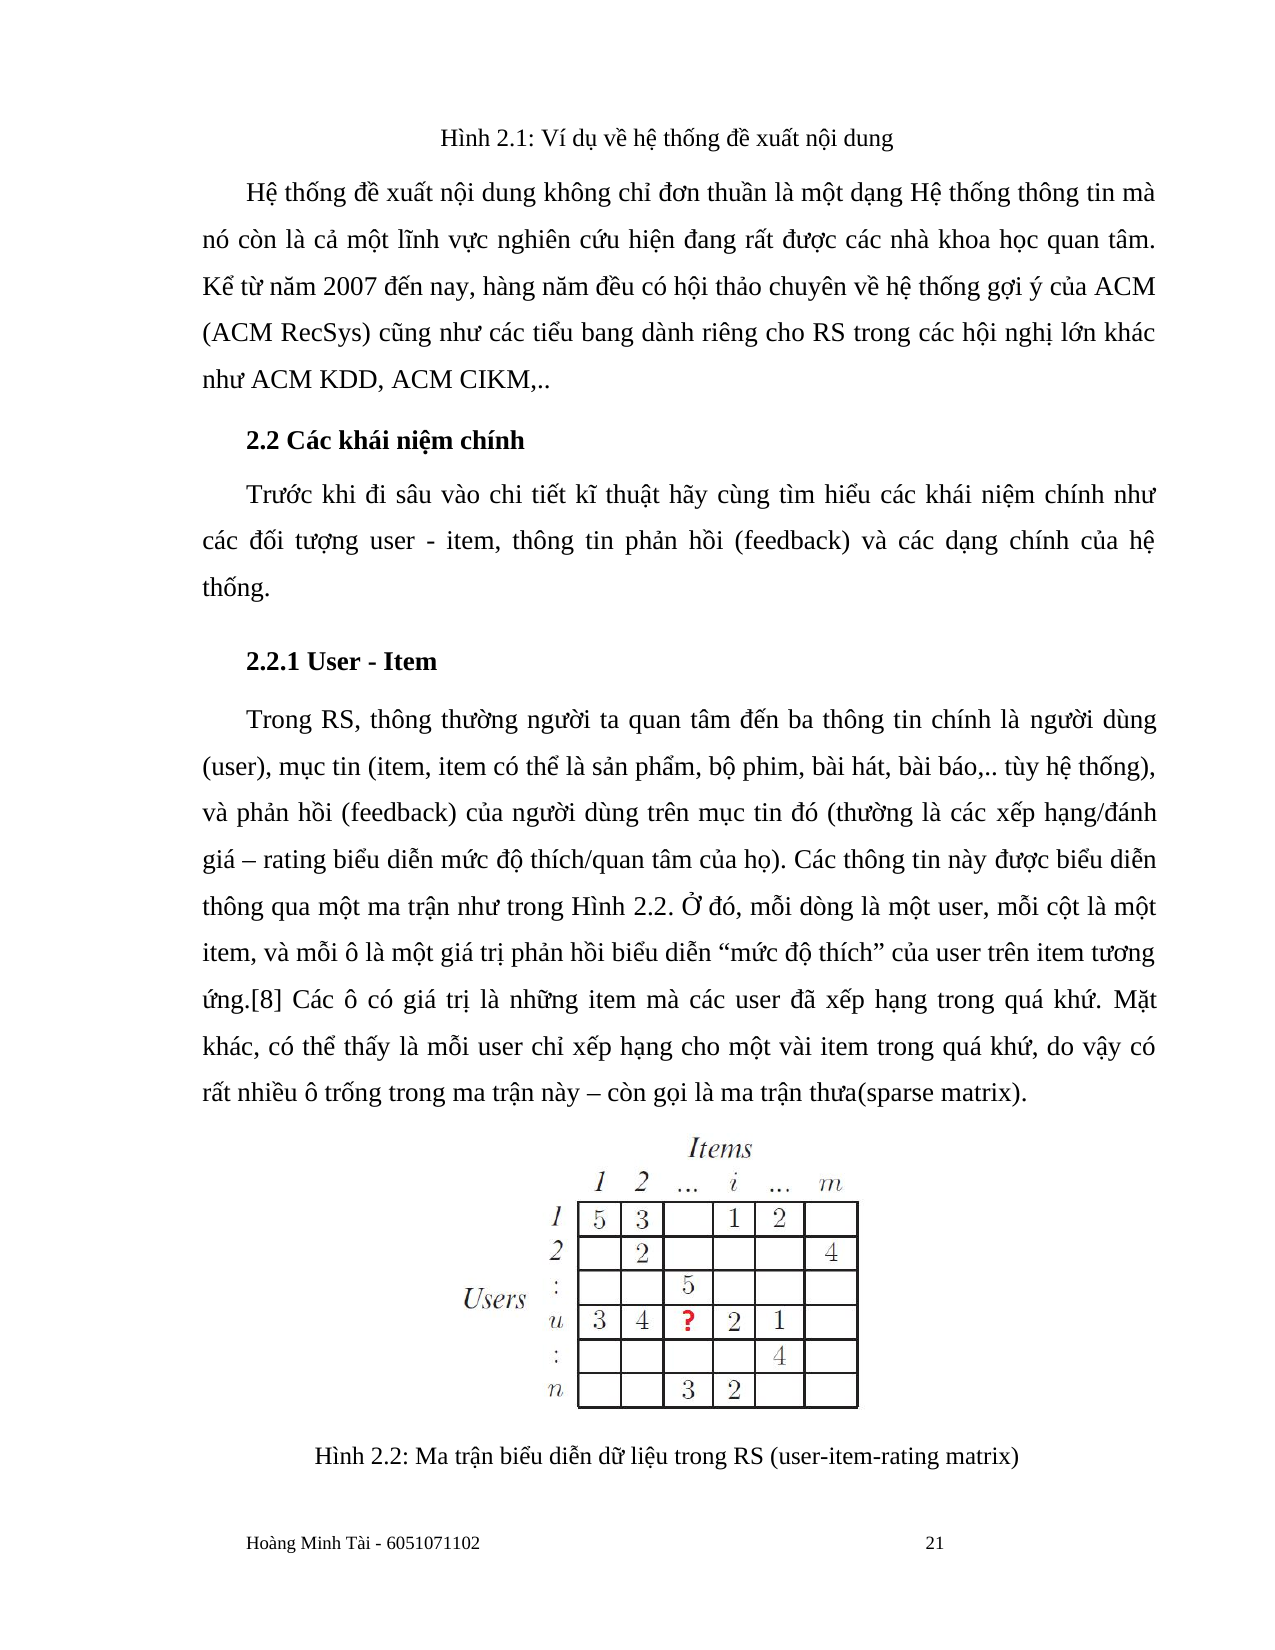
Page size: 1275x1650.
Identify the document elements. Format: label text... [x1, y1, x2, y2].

picture [450, 1133, 884, 1415]
text Hệ thống đề xuất nội dung không chỉ đơn thuần là một dạng Hệ thống thông tin mà nó còn là cả một lĩnh vực nghiên cứu hiện đang rất được các nhà khoa học quan tâm. Kể từ năm 2007 đến nay, hàng năm đều có hội thảo chuyên về hệ thống gợi ý của ACM (ACM RecSys) cũng như các tiểu bang dành riêng cho RS trong các hội nghị lớn khác như ACM KDD, ACM CIKM,.. [202, 176, 1157, 394]
subtitle 2.2 Các khái niệm chính [202, 424, 1157, 456]
text Trước khi đi sâu vào chi tiết kĩ thuật hãy cùng tìm hiểu các khái niệm chính như các đối tượng user - item, thông tin phản hồi (feedback) và các dạng chính của hệ thống. [202, 478, 1157, 602]
text Trong RS, thông thường người ta quan tâm đến ba thông tin chính là người dùng (user), mục tin (item, item có thể là sản phẩm, bộ phim, bài hát, bài báo,.. tùy hệ thống), và phản hồi (feedback) của người dùng trên mục tin đó (thường là các xếp hạng/đánh giá – rating biểu diễn mức độ thích/quan tâm của họ). Các thông tin này được biểu diễn thông qua một ma trận như trong Hình 2.2. Ở đó, mỗi dòng là một user, mỗi cột là một item, và mỗi ô là một giá trị phản hồi biểu diễn “mức độ thích” của user trên item tương ứng.[8] Các ô có giá trị là những item mà các user đã xếp hạng trong quá khứ. Mặt khác, có thể thấy là mỗi user chỉ xếp hạng cho một vài item trong quá khứ, do vậy có rất nhiều ô trống trong ma trận này – còn gọi là ma trận thưa(sparse matrix). [202, 703, 1157, 1108]
subtitle 2.2.1 User - Item [202, 645, 1157, 676]
text Hình 2.1: Ví dụ về hệ thống đề xuất nội dung [177, 123, 1157, 152]
text Hình 2.2: Ma trận biểu diễn dữ liệu trong RS (user-item-rating matrix) [177, 1441, 1157, 1470]
